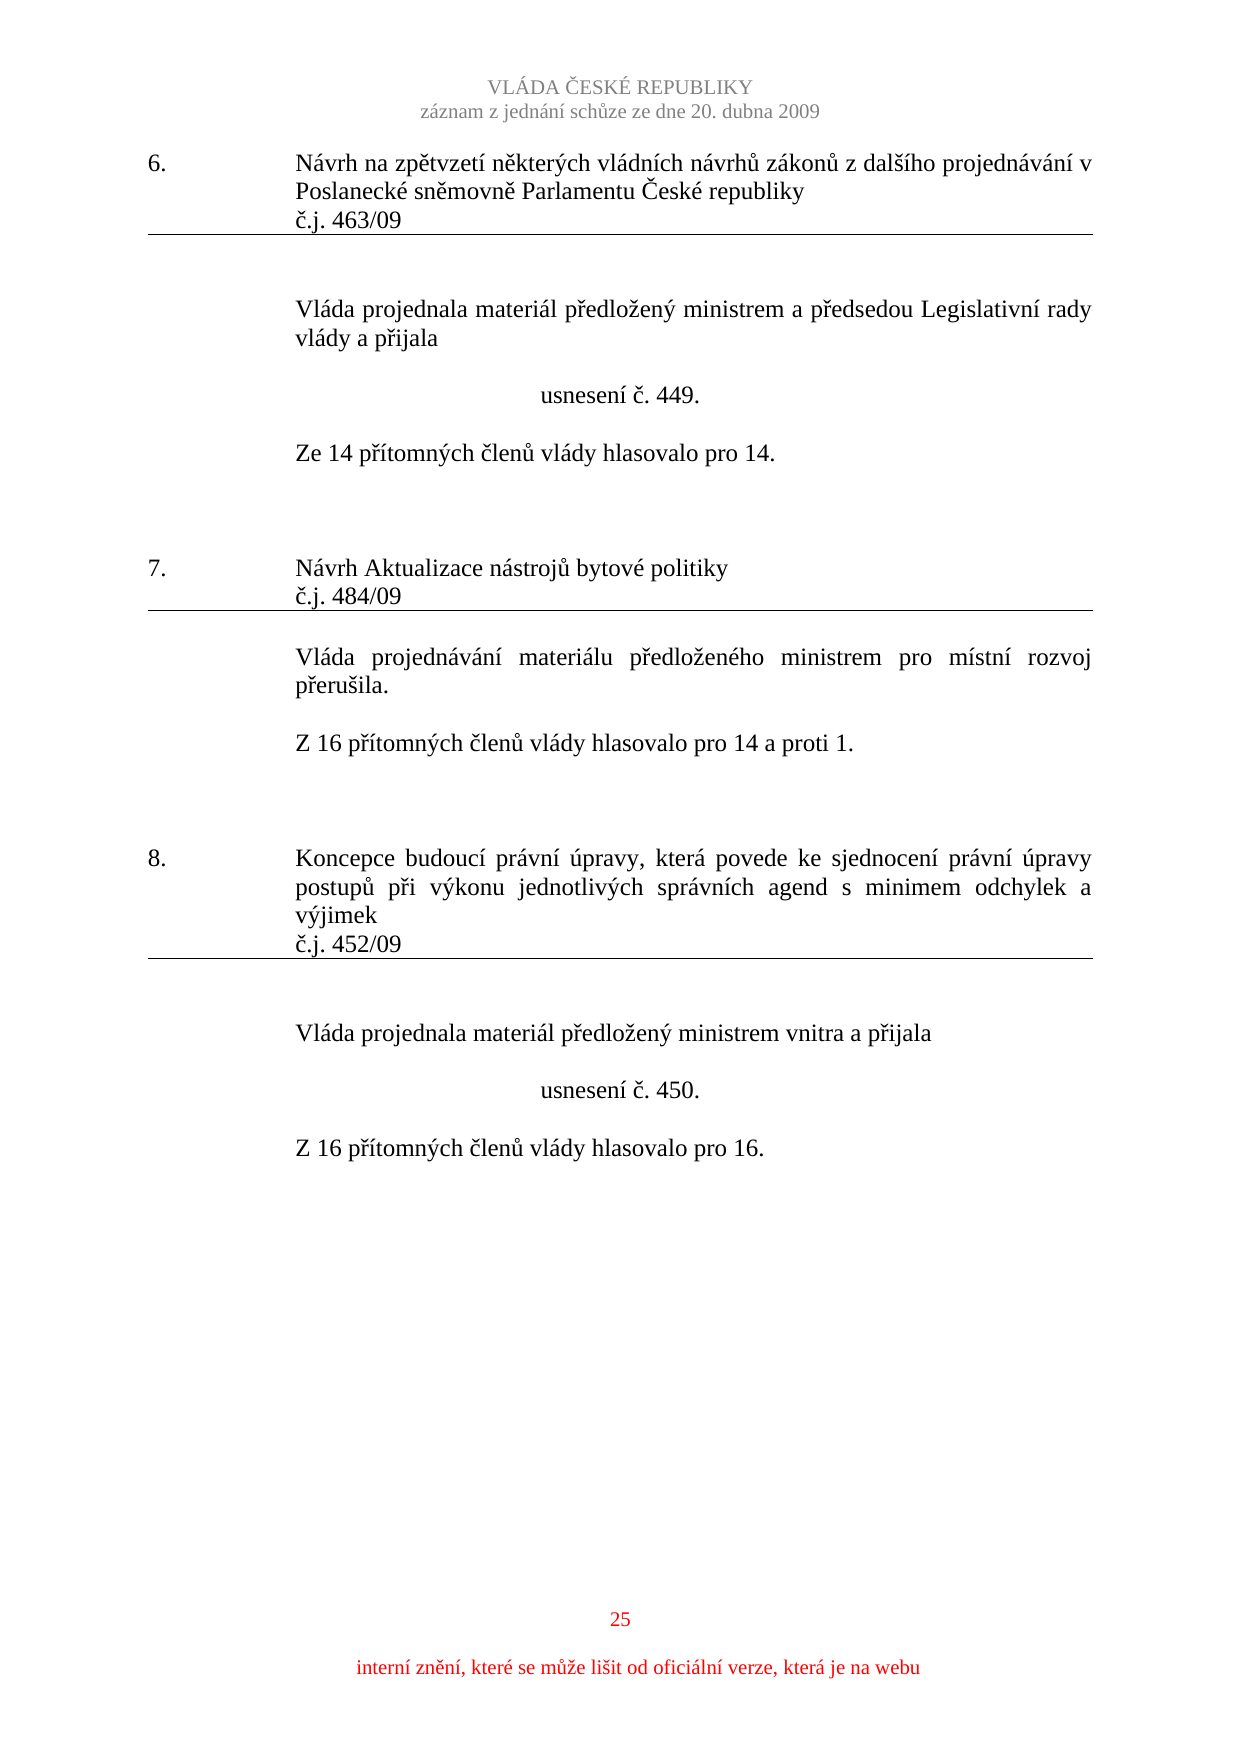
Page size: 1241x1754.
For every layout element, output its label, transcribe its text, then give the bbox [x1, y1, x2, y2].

text 8. Koncepce budoucí právní úpravy, která povede ke sjednocení právní úpravy postupů při výkonu jednotlivých správních agend s minimem odchylek a výjimek [148, 843, 1093, 929]
text č.j. 452/09 [148, 929, 1093, 958]
text Z 16 přítomných členů vlády hlasovalo pro 14 a proti 1. [148, 728, 1093, 757]
text č.j. 463/09 [148, 205, 1093, 234]
text usnesení č. 450. [148, 1075, 1093, 1104]
text Z 16 přítomných členů vlády hlasovalo pro 16. [148, 1133, 1093, 1162]
text Vláda projednala materiál předložený ministrem a předsedou Legislativní rady vlády a přijala [148, 294, 1093, 351]
text Ze 14 přítomných členů vlády hlasovalo pro 14. [148, 438, 1093, 466]
text 7. Návrh Aktualizace nástrojů bytové politiky [148, 553, 1093, 581]
text Vláda projednala materiál předložený ministrem vnitra a přijala [148, 1018, 1093, 1047]
text Vláda projednávání materiálu předloženého ministrem pro místní rozvoj přerušila. [148, 642, 1093, 699]
text č.j. 484/09 [148, 581, 1093, 610]
text 6. Návrh na zpětvzetí některých vládních návrhů zákonů z dalšího projednávání v Poslanecké sněmovně Parlamentu České republiky [148, 148, 1093, 205]
text usnesení č. 449. [148, 380, 1093, 409]
